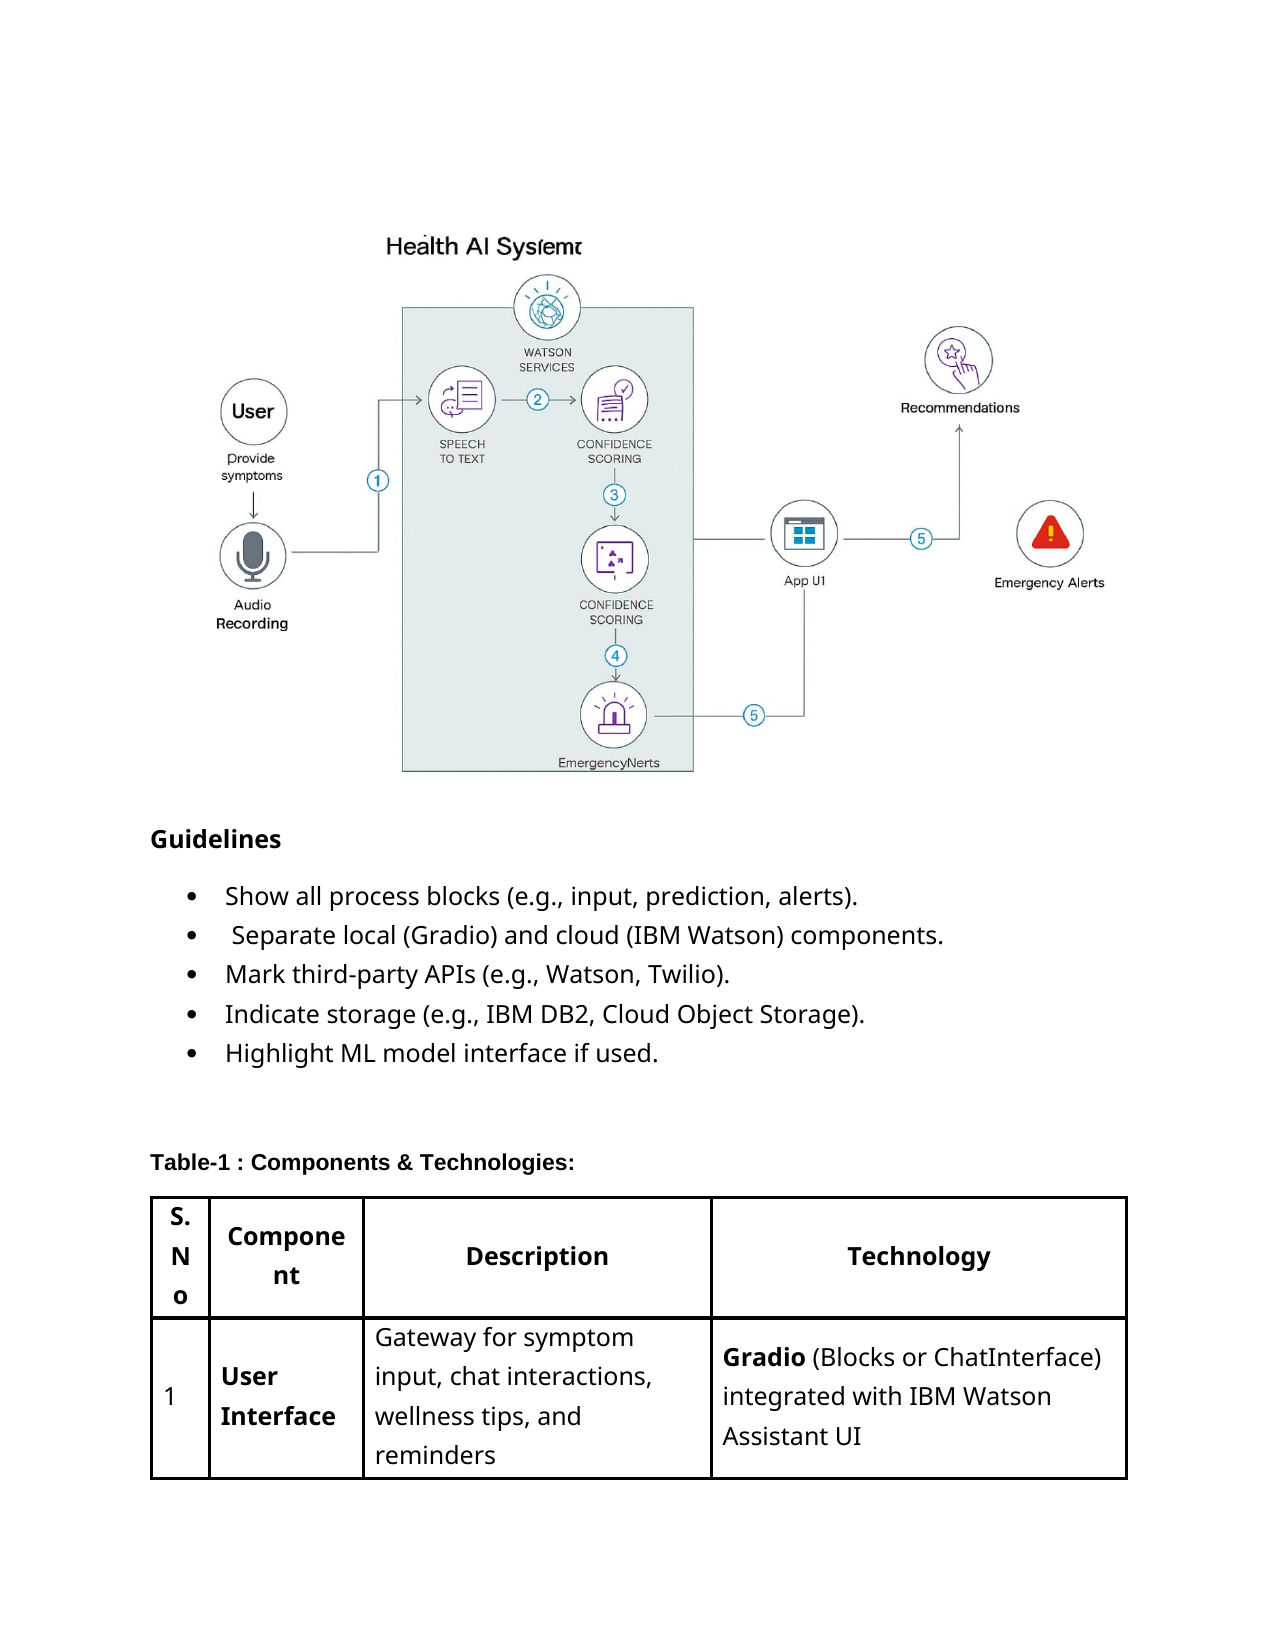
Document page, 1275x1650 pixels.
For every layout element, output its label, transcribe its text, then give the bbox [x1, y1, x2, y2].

table_cell Gradio (Blocks or ChatInterface) integrated with IBM Watson Assistant UI [713, 1320, 1125, 1477]
list Separate local (Gradio) and cloud (IBM Watson) components. [187, 918, 1125, 952]
list Show all process blocks (e.g., input, prediction, alerts). [187, 878, 1125, 912]
picture [150, 150, 1125, 800]
text Guidelines [150, 822, 1125, 856]
table_header Technology [713, 1199, 1125, 1316]
table_cell 1 [153, 1320, 208, 1477]
list Indicate storage (e.g., IBM DB2, Cloud Object Storage). [187, 997, 1125, 1031]
table_header S.No [153, 1199, 208, 1316]
list Mark third-party APIs (e.g., Watson, Twilio). [187, 957, 1125, 991]
list Highlight ML model interface if used. [187, 1036, 1125, 1070]
table_cell Gateway for symptom input, chat interactions, wellness tips, and reminders [365, 1320, 710, 1477]
table_header Description [365, 1199, 710, 1316]
table_header Component [211, 1199, 362, 1316]
table_cell User Interface [211, 1320, 362, 1477]
text Table-1 : Components & Technologies: [150, 1148, 1125, 1175]
